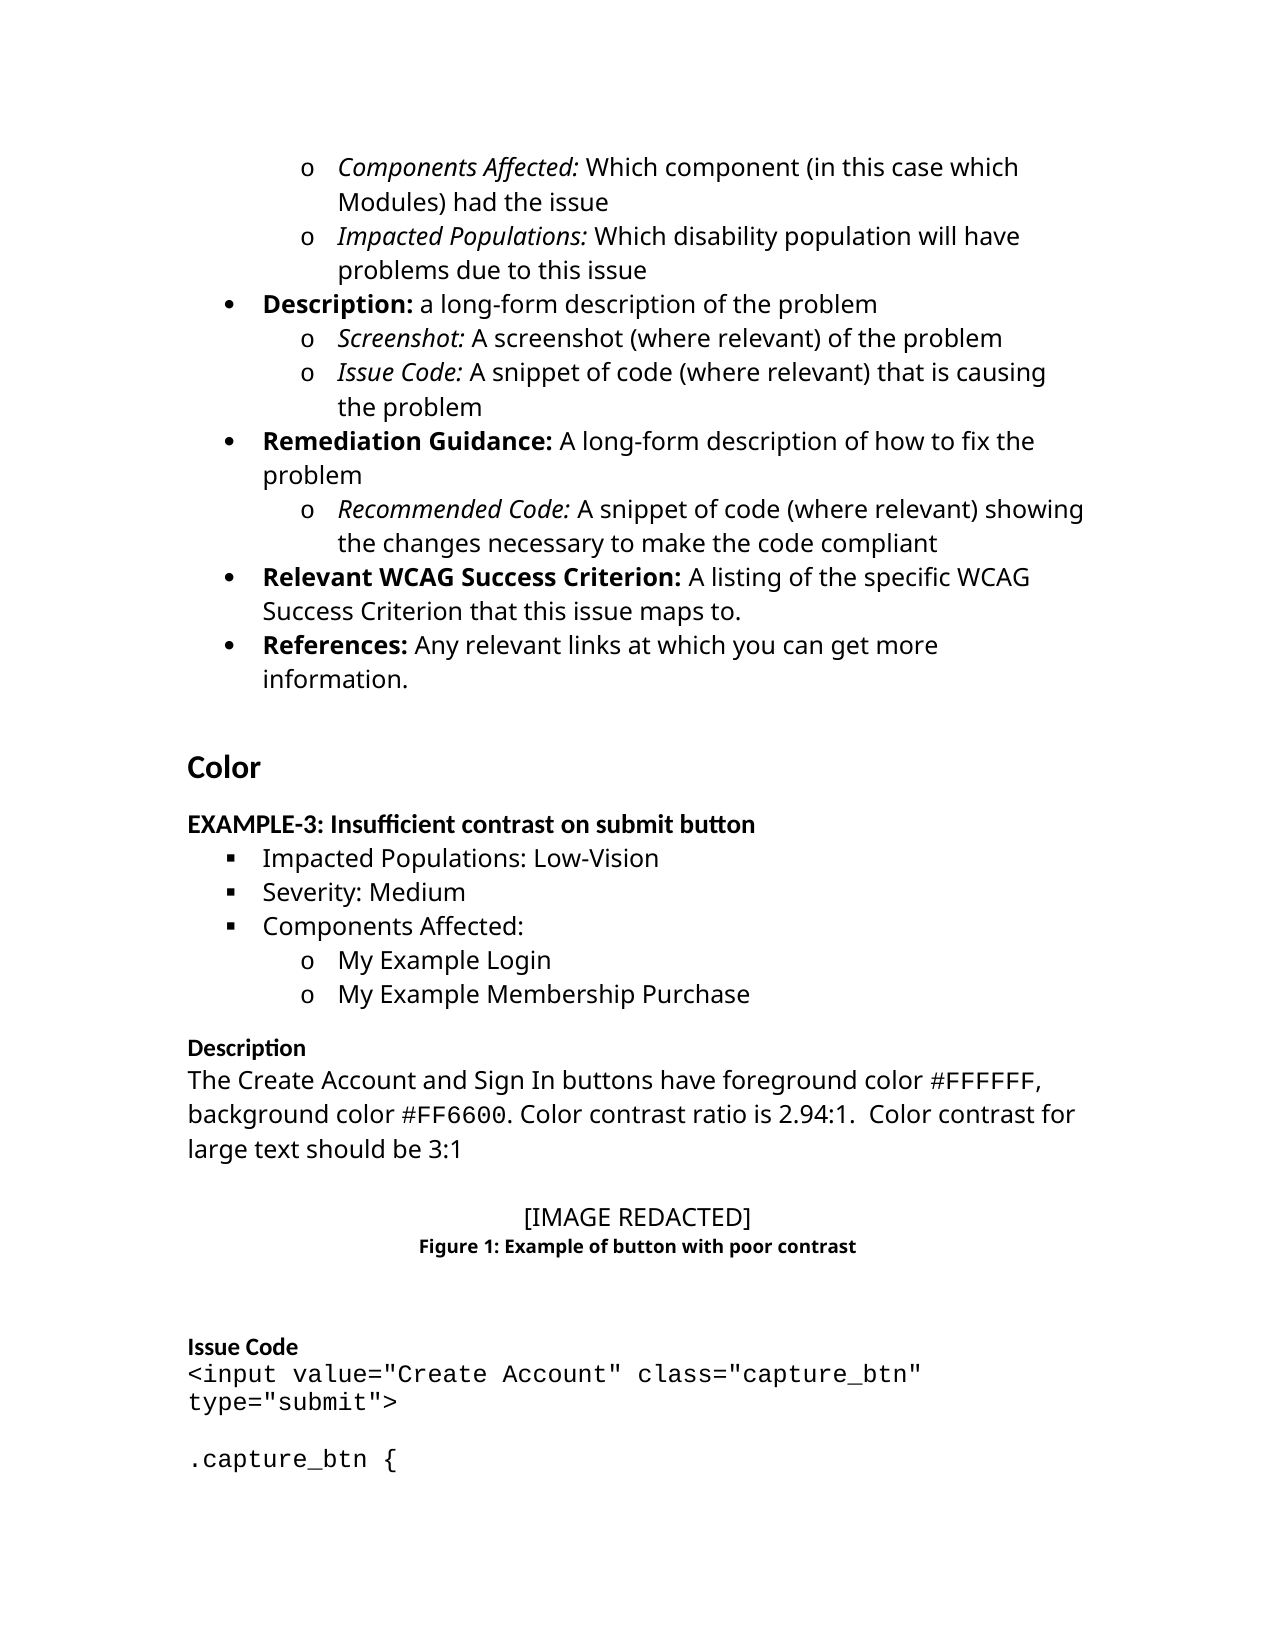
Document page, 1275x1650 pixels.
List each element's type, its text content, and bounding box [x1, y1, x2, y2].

list Impacted Populations: Low-Vision [225, 841, 1087, 875]
list Impacted Populations: Which disability population will have problems due to this issue [300, 218, 1087, 287]
text .capture_btn { [187, 1447, 1087, 1475]
list Description: a long-form description of the problem [225, 287, 1087, 321]
subtitle Issue Code [187, 1331, 1087, 1362]
text [IMAGE REDACTED] [187, 1199, 1087, 1233]
list My Example Membership Purchase [300, 977, 1087, 1011]
list Screenshot: A screenshot (where relevant) of the problem [300, 321, 1087, 355]
subtitle Description [187, 1032, 1087, 1063]
list References: Any relevant links at which you can get more information. [225, 628, 1087, 696]
list Issue Code: A snippet of code (where relevant) that is causing the problem [300, 355, 1087, 423]
list My Example Login [300, 943, 1087, 977]
list Severity: Medium [225, 875, 1087, 909]
text The Create Account and Sign In buttons have foreground color #FFFFFF, background color #FF6600. Color contrast ratio is 2.94:1. Color contrast for large text should be 3:1 [187, 1063, 1087, 1165]
list Remediation Guidance: A long-form description of how to fix the problem [225, 423, 1087, 491]
text <input value="Create Account" class="capture_btn" type="submit"> [187, 1362, 1087, 1418]
list Recommended Code: A snippet of code (where relevant) showing the changes necessary to make the code compliant [300, 491, 1087, 560]
subtitle Color [187, 746, 1087, 787]
subtitle EXAMPLE-3: Insufficient contrast on submit button [187, 808, 1087, 841]
list Components Affected: Which component (in this case which Modules) had the issue [300, 150, 1087, 218]
text Figure 1: Example of button with poor contrast [187, 1233, 1087, 1259]
list Components Affected: [225, 909, 1087, 943]
list Relevant WCAG Success Criterion: A listing of the specific WCAG Success Criterion that this issue maps to. [225, 560, 1087, 628]
